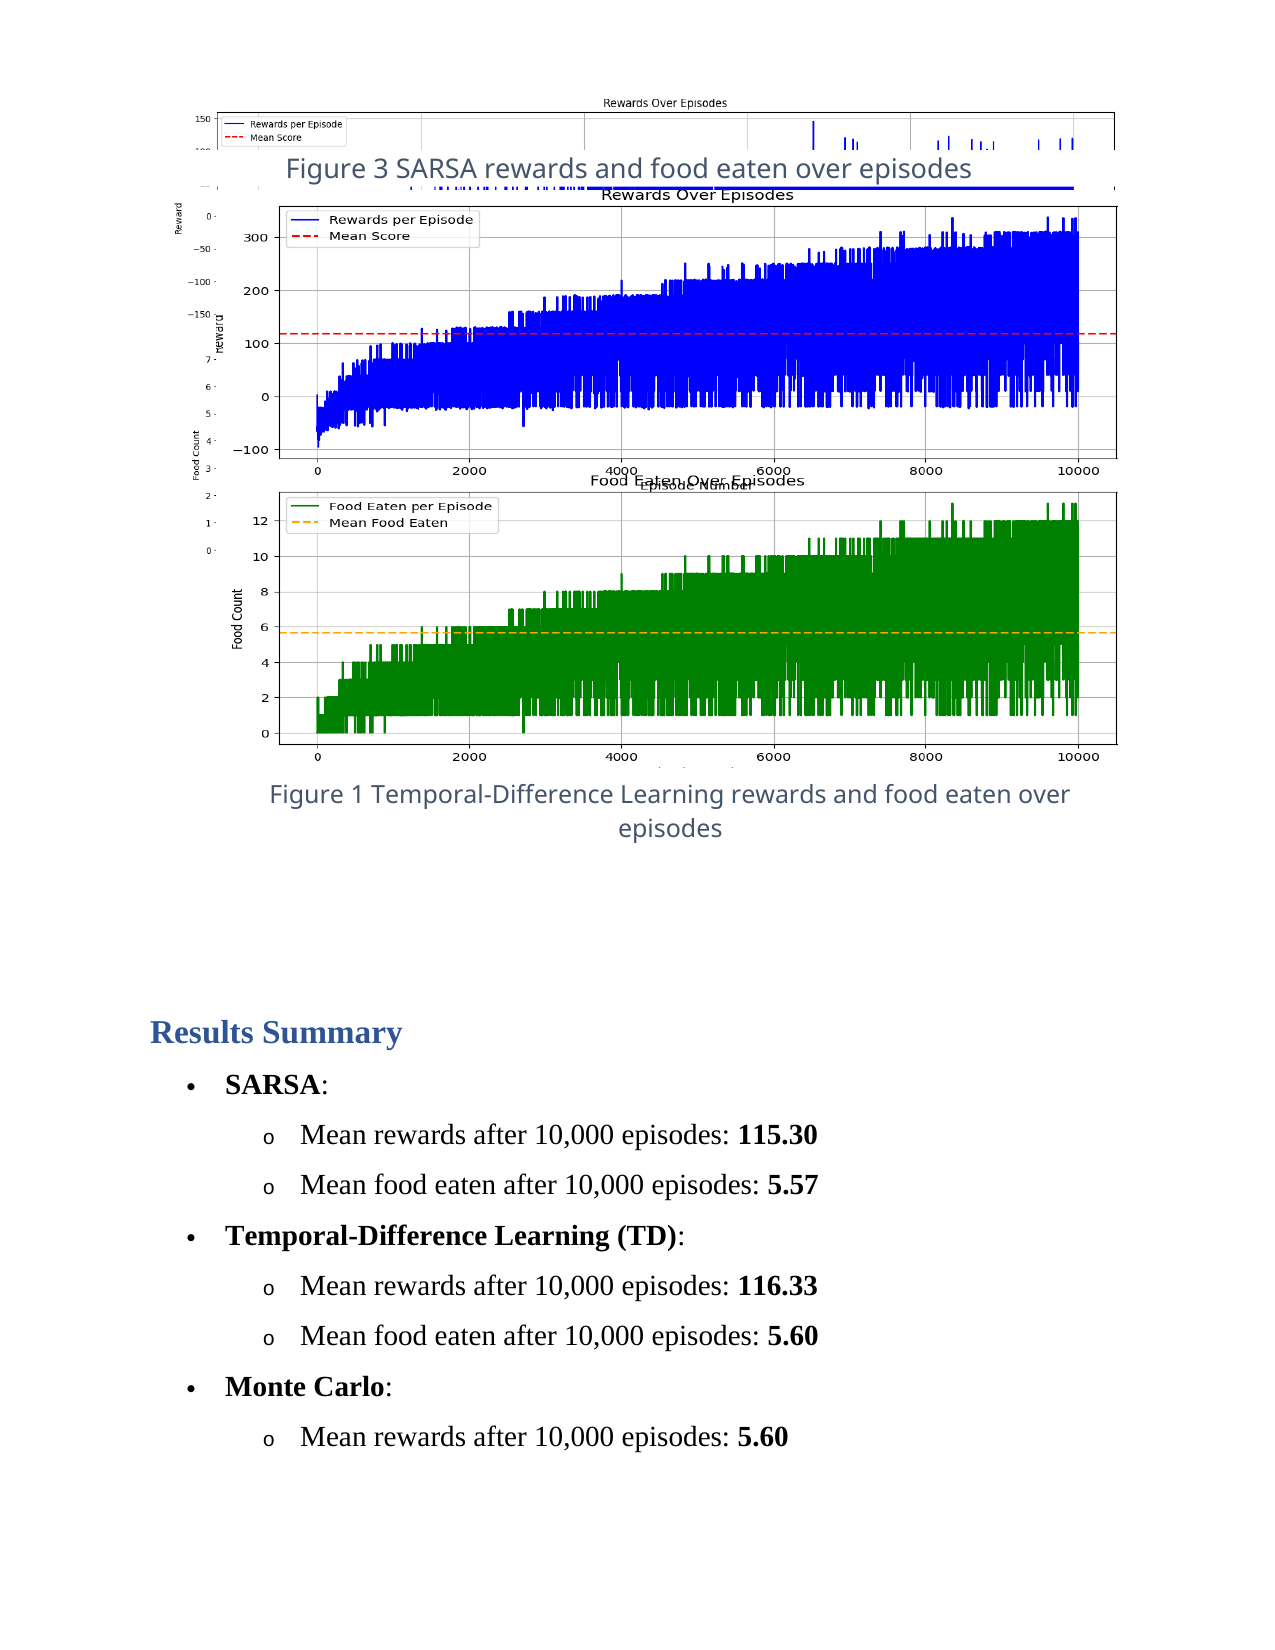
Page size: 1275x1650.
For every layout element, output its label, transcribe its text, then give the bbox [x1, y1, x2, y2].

list Temporal-Difference Learning (TD): [187, 1218, 1125, 1251]
list Mean food eaten after 10,000 episodes: 5.57 [262, 1167, 1125, 1201]
list Mean rewards after 10,000 episodes: 115.30 [262, 1117, 1125, 1151]
list Mean rewards after 10,000 episodes: 116.33 [262, 1268, 1125, 1302]
picture [150, 99, 1125, 768]
subtitle Results Summary [150, 1012, 1125, 1051]
list Mean food eaten after 10,000 episodes: 5.60 [262, 1318, 1125, 1352]
list Monte Carlo: [187, 1369, 1125, 1402]
list SARSA: [187, 1067, 1125, 1100]
list Mean rewards after 10,000 episodes: 5.60 [262, 1419, 1125, 1452]
